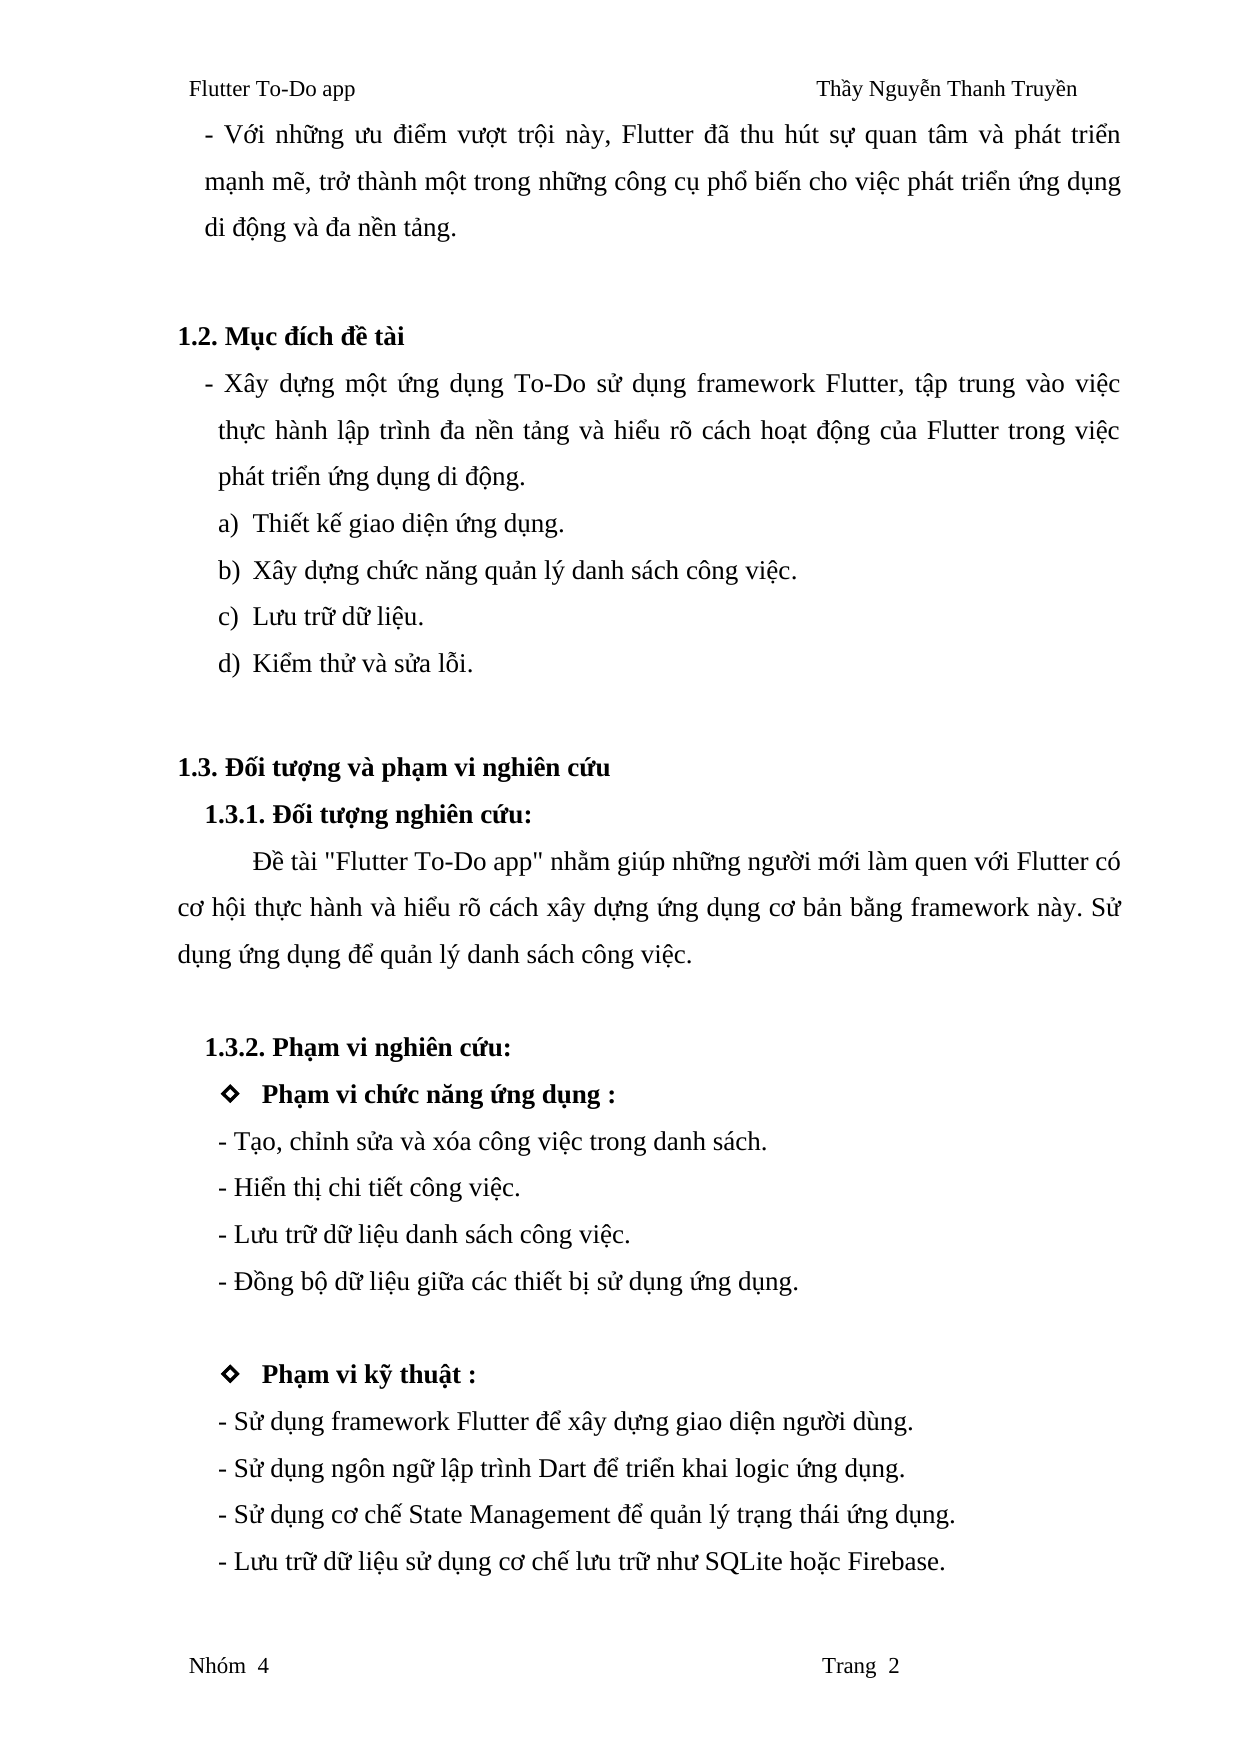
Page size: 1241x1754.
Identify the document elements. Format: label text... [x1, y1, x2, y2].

text - Sử dụng ngôn ngữ lập trình Dart để triển khai logic ứng dụng. [218, 1452, 1122, 1483]
list Xây dựng chức năng quản lý danh sách công việc. [218, 554, 1122, 585]
subtitle Phạm vi nghiên cứu: [204, 1031, 1122, 1062]
text - Tạo, chỉnh sửa và xóa công việc trong danh sách. [218, 1125, 1122, 1156]
list Kiểm thử và sửa lỗi. [218, 647, 1122, 678]
text - Lưu trữ dữ liệu sử dụng cơ chế lưu trữ như SQLite hoặc Firebase. [218, 1545, 1122, 1576]
text - Sử dụng framework Flutter để xây dựng giao diện người dùng. [218, 1405, 1122, 1436]
text - Với những ưu điểm vượt trội này, Flutter đã thu hút sự quan tâm và phát triển mạnh mẽ, trở thành một trong những công cụ phổ biến cho việc phát triển ứng dụng di động và đa nền tảng. [204, 118, 1122, 243]
text - Sử dụng cơ chế State Management để quản lý trạng thái ứng dụng. [218, 1498, 1122, 1529]
list Phạm vi chức năng ứng dụng : [218, 1078, 1122, 1109]
list Thiết kế giao diện ứng dụng. [218, 507, 1122, 538]
subtitle Đối tượng và phạm vi nghiên cứu [177, 751, 1122, 782]
text - Xây dựng một ứng dụng To-Do sử dụng framework Flutter, tập trung vào việc thực hành lập trình đa nền tảng và hiểu rõ cách hoạt động của Flutter trong việc phát triển ứng dụng di động. [204, 367, 1122, 492]
subtitle Mục đích đề tài [177, 320, 1122, 352]
text - Đồng bộ dữ liệu giữa các thiết bị sử dụng ứng dụng. [218, 1265, 1122, 1296]
text Đề tài "Flutter To-Do app" nhằm giúp những người mới làm quen với Flutter có cơ hội thực hành và hiểu rõ cách xây dựng ứng dụng cơ bản bằng framework này. Sử dụng ứng dụng để quản lý danh sách công việc. [177, 844, 1122, 969]
text - Lưu trữ dữ liệu danh sách công việc. [218, 1218, 1122, 1249]
list Phạm vi kỹ thuật : [218, 1358, 1122, 1389]
list Lưu trữ dữ liệu. [218, 600, 1122, 632]
text - Hiển thị chi tiết công việc. [218, 1171, 1122, 1203]
subtitle Đối tượng nghiên cứu: [204, 798, 1122, 829]
